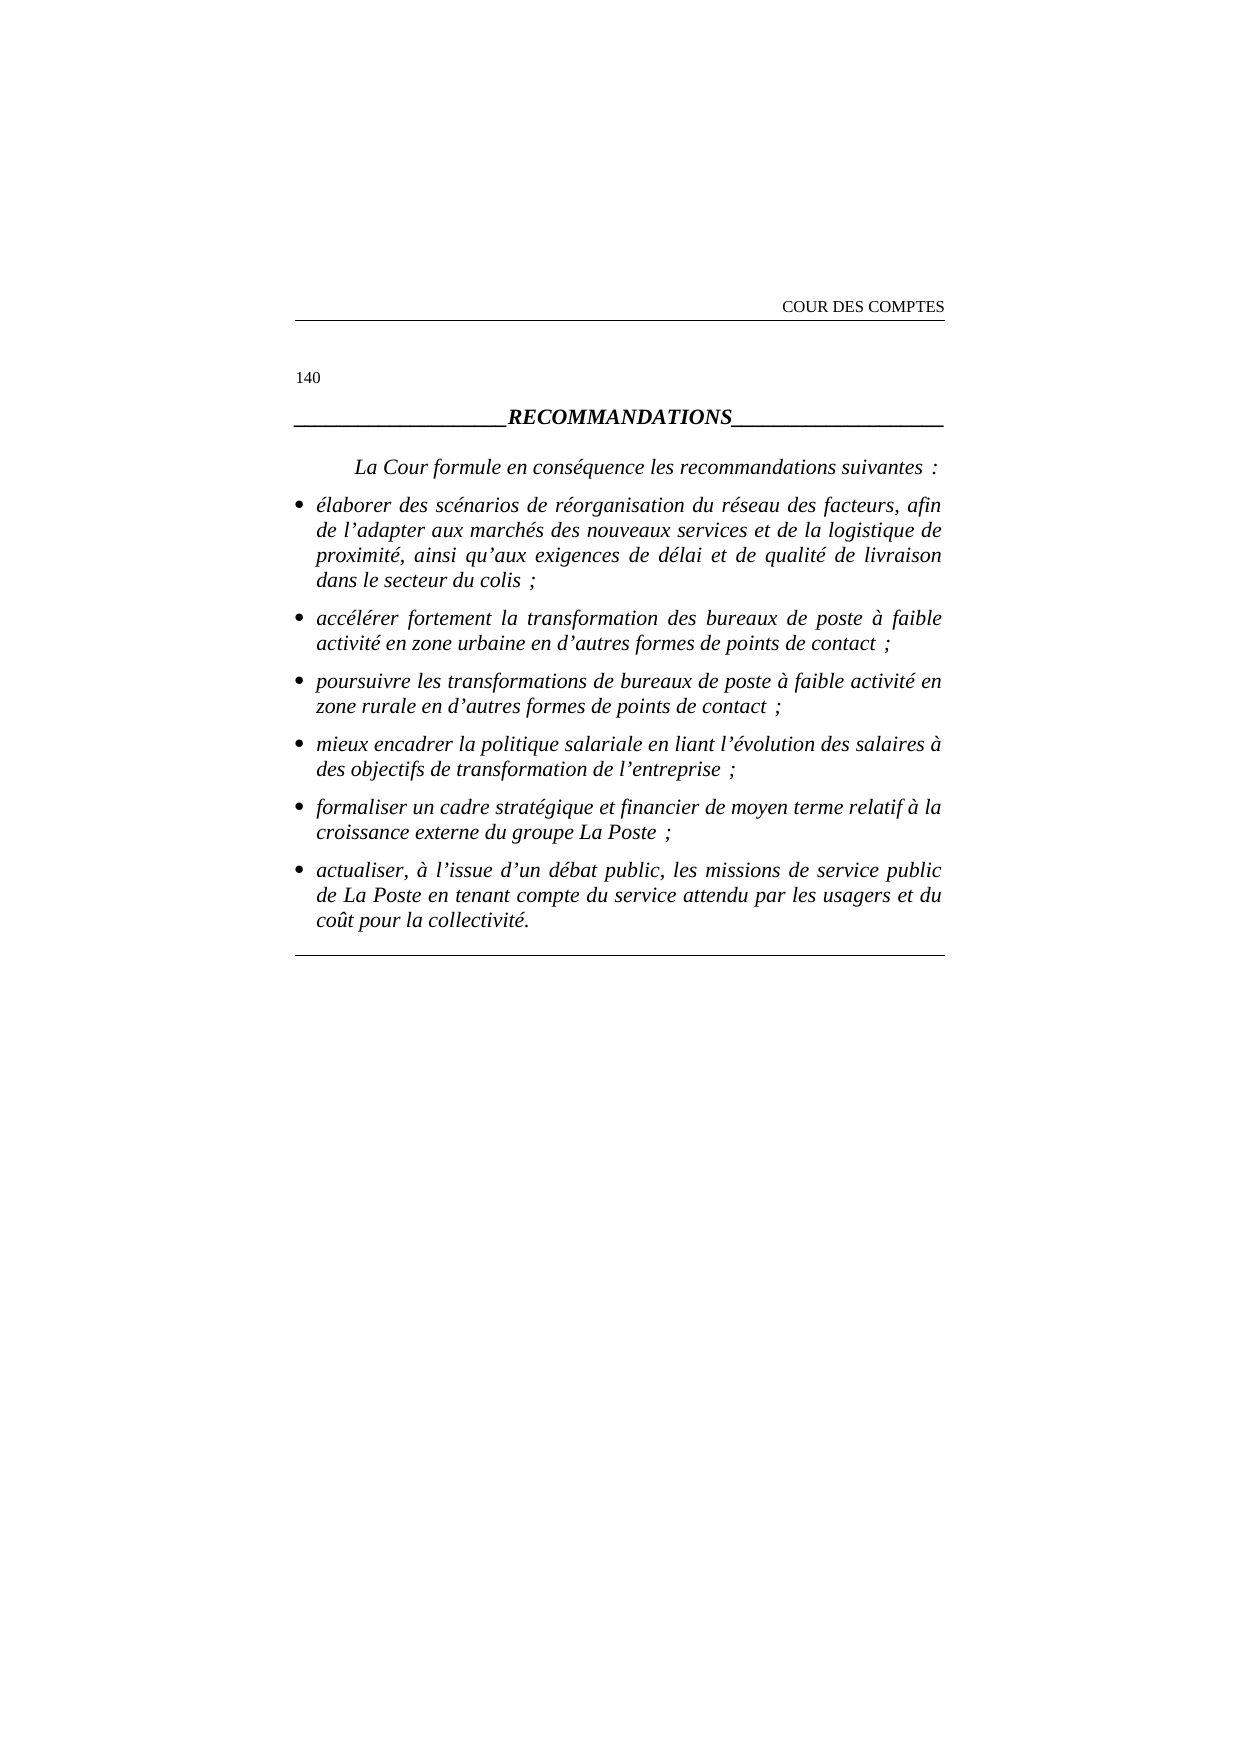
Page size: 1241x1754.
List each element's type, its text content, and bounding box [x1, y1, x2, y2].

text poursuivre les transformations de bureaux de poste à faible activité en zone rurale en d’autres formes de points de contact ; [295, 668, 945, 718]
text mieux encadrer la politique salariale en liant l’évolution des salaires à des objectifs de transformation de l’entreprise ; [295, 731, 945, 781]
text Recommandations [295, 404, 945, 429]
text élaborer des scénarios de réorganisation du réseau des facteurs, afin de l’adapter aux marchés des nouveaux services et de la logistique de proximité, ainsi qu’aux exigences de délai et de qualité de livraison dans le secteur du colis ; [295, 492, 945, 592]
text La Cour formule en conséquence les recommandations suivantes : [295, 454, 945, 479]
text accélérer fortement la transformation des bureaux de poste à faible activité en zone urbaine en d’autres formes de points de contact ; [295, 605, 945, 655]
text actualiser, à l’issue d’un débat public, les missions de service public de La Poste en tenant compte du service attendu par les usagers et du coût pour la collectivité. [295, 857, 945, 932]
text formaliser un cadre stratégique et financier de moyen terme relatif à la croissance externe du groupe La Poste ; [295, 794, 945, 844]
